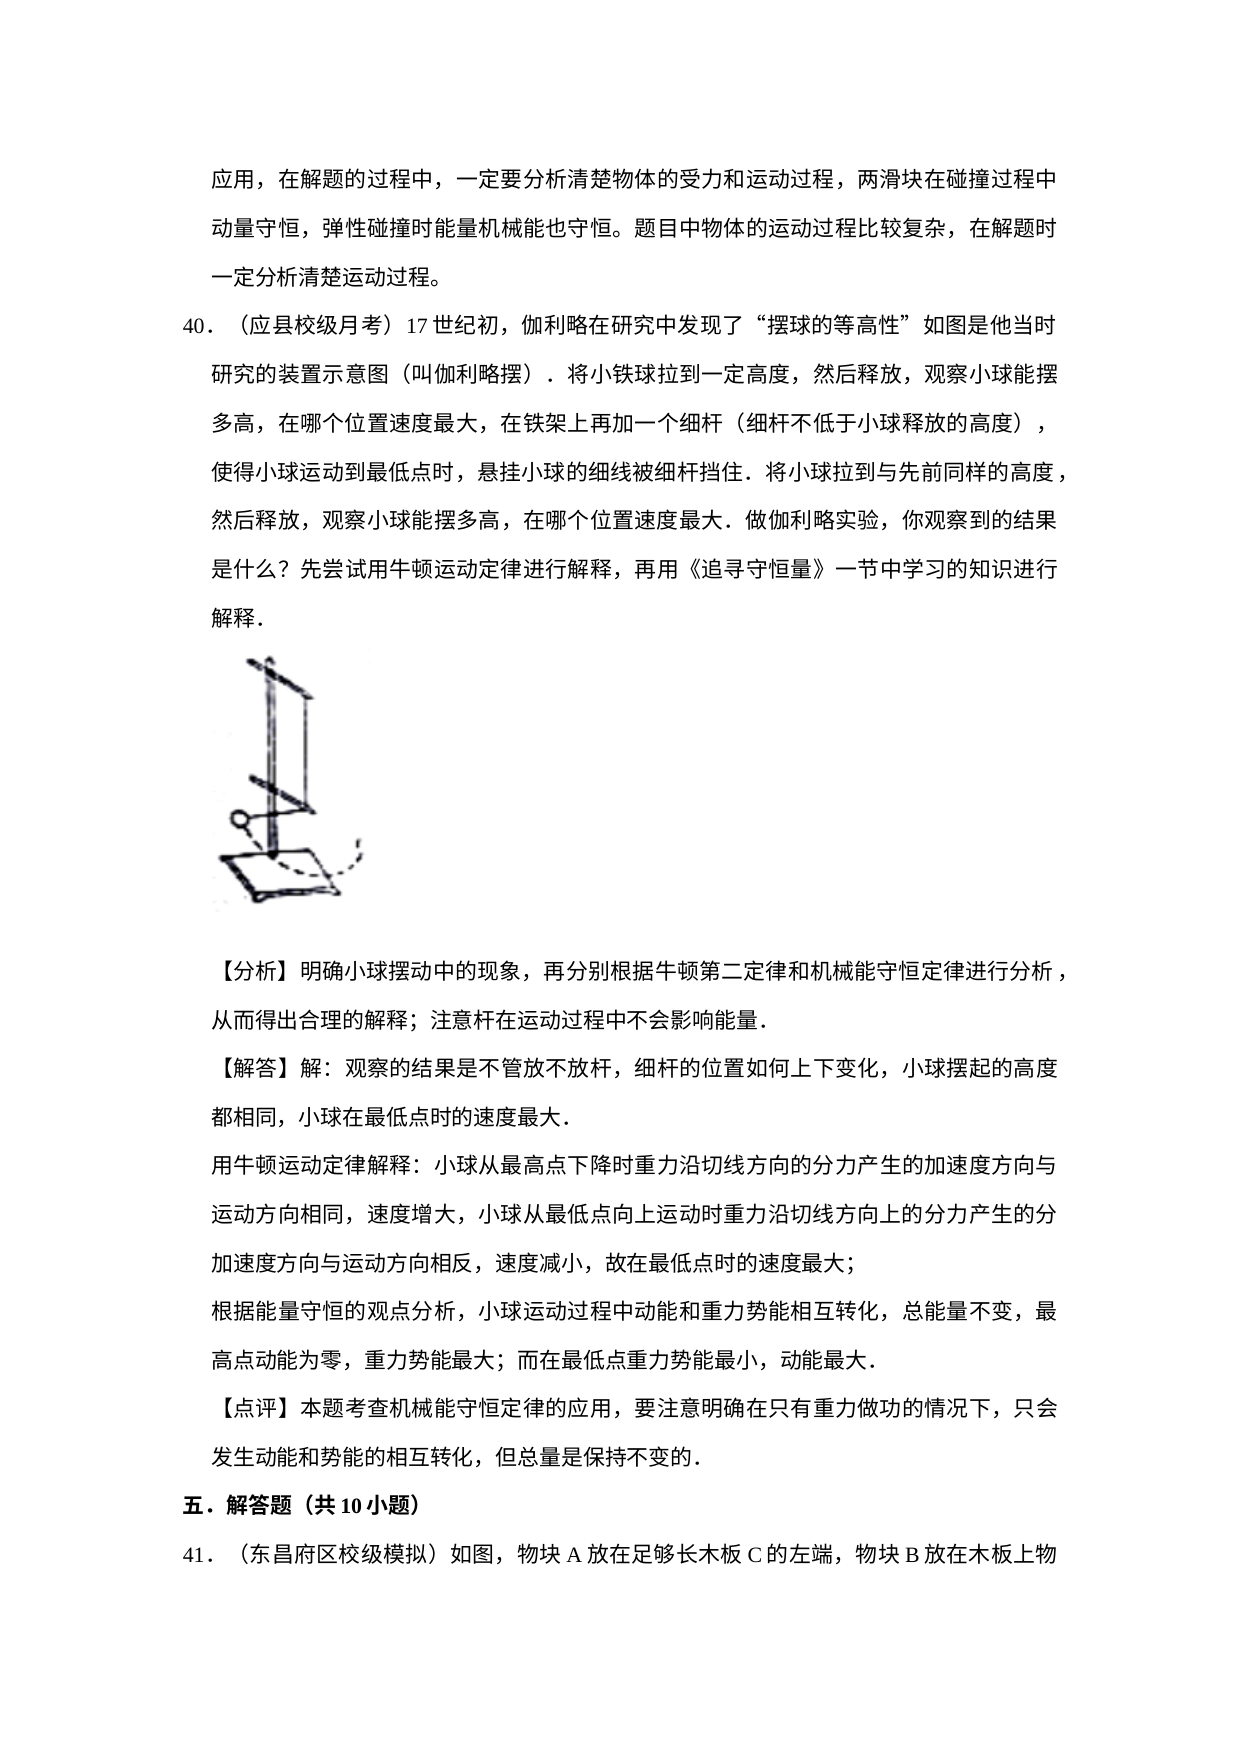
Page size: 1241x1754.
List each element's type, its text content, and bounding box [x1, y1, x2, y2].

text 用牛顿运动定律解释：小球从最高点下降时重力沿切线方向的分力产生的加速度方向与运动方向相同，速度增大，小球从最低点向上运动时重力沿切线方向上的分力产生的分加速度方向与运动方向相反，速度减小，故在最低点时的速度最大； [211, 1148, 1058, 1278]
text 【解答】解：观察的结果是不管放不放杆，细杆的位置如何上下变化，小球摆起的高度都相同，小球在最低点时的速度最大． [211, 1051, 1058, 1132]
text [211, 162, 1058, 292]
text 40．（应县校级月考）17世纪初，伽利略在研究中发现了“摆球的等高性”如图是他当时研究的装置示意图（叫伽利略摆）．将小铁球拉到一定高度，然后释放，观察小球能摆多高，在哪个位置速度最大，在铁架上再加一个细杆（细杆不低于小球释放的高度），使得小球运动到最低点时，悬挂小球的细线被细杆挡住．将小球拉到与先前同样的高度，然后释放，观察小球能摆多高，在哪个位置速度最大．做伽利略实验，你观察到的结果是什么？先尝试用牛顿运动定律进行解释，再用《追寻守恒量》一节中学习的知识进行解释． [183, 308, 1058, 633]
picture [211, 648, 371, 912]
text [183, 1536, 1058, 1569]
text 根据能量守恒的观点分析，小球运动过程中动能和重力势能相互转化，总能量不变，最高点动能为零，重力势能最大；而在最低点重力势能最小，动能最大． [211, 1294, 1058, 1375]
text 【分析】明确小球摆动中的现象，再分别根据牛顿第二定律和机械能守恒定律进行分析，从而得出合理的解释；注意杆在运动过程中不会影响能量． [211, 954, 1058, 1035]
text 【点评】本题考查机械能守恒定律的应用，要注意明确在只有重力做功的情况下，只会发生动能和势能的相互转化，但总量是保持不变的． [211, 1391, 1058, 1472]
text 五．解答题（共10小题） [183, 1488, 1058, 1520]
